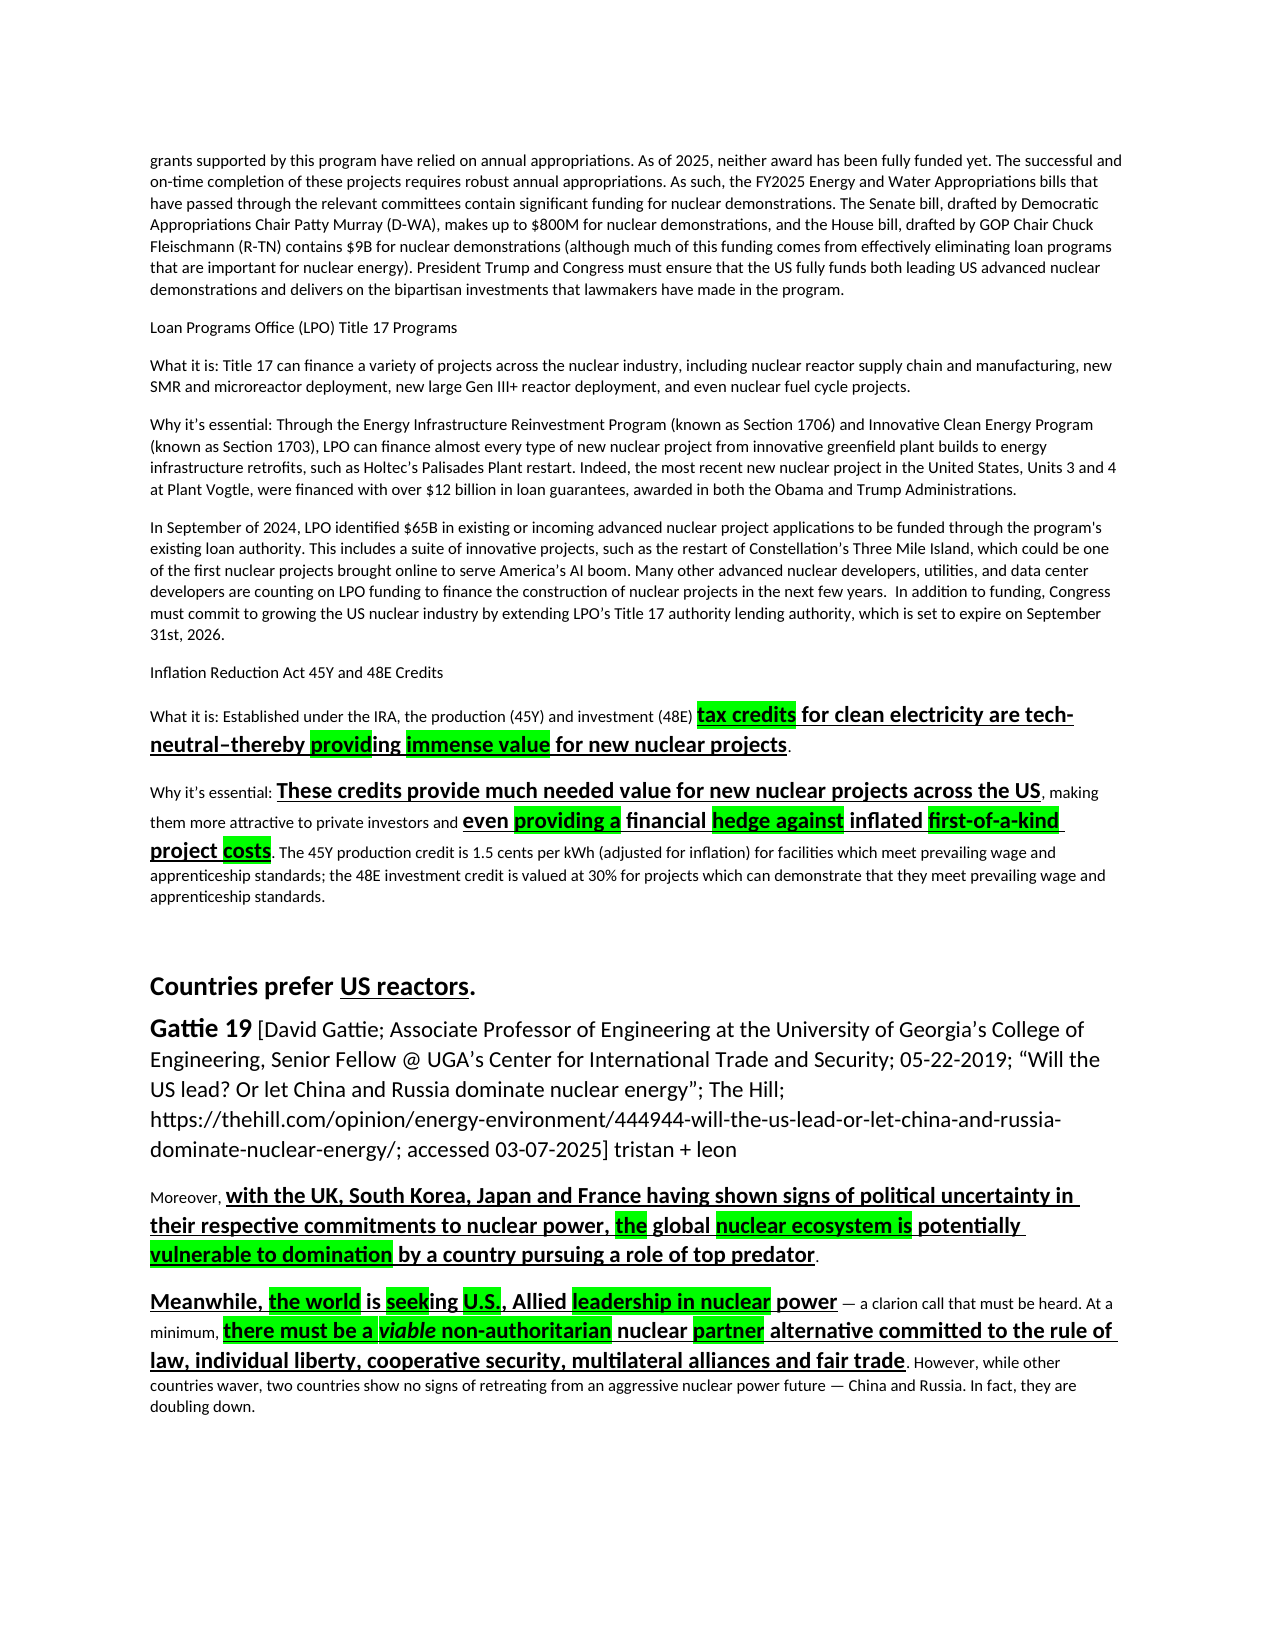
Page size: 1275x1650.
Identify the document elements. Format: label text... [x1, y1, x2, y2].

subtitle Countries prefer US reactors. [150, 969, 1125, 1002]
text Inflation Reduction Act 45Y and 48E Credits [150, 662, 1125, 683]
text Meanwhile, the world is seeking U.S., Allied leadership in nuclear power — a clarion call that must be heard. At a minimum, there must be a viable non-authoritarian nuclear partner alternative committed to the rule of law, individual liberty, cooperative security, multilateral alliances and fair trade. However, while other countries waver, two countries show no signs of retreating from an aggressive nuclear power future — China and Russia. In fact, they are doubling down. [150, 1287, 1125, 1417]
text Gattie 19 [David Gattie; Associate Professor of Engineering at the University of Georgia’s College of Engineering, Senior Fellow @ UGA’s Center for International Trade and Security; 05-22-2019; “Will the US lead? Or let China and Russia dominate nuclear energy”; The Hill; https://thehill.com/opinion/energy-environment/444944-will-the-us-lead-or-let-china-and-russia-dominate-nuclear-energy/; accessed 03-07-2025] tristan + leon [150, 1011, 1125, 1163]
text In September of 2024, LPO identified $65B in existing or incoming advanced nuclear project applications to be funded through the program's existing loan authority. This includes a suite of innovative projects, such as the restart of Constellation’s Three Mile Island, which could be one of the first nuclear projects brought online to serve America’s AI boom. Many other advanced nuclear developers, utilities, and data center developers are counting on LPO funding to finance the construction of nuclear projects in the next few years. In addition to funding, Congress must commit to growing the US nuclear industry by extending LPO’s Title 17 authority lending authority, which is set to expire on September 31st, 2026. [150, 517, 1125, 645]
text Why it’s essential: Through the Energy Infrastructure Reinvestment Program (known as Section 1706) and Innovative Clean Energy Program (known as Section 1703), LPO can finance almost every type of new nuclear project from innovative greenfield plant builds to energy infrastructure retrofits, such as Holtec’s Palisades Plant restart. Indeed, the most recent new nuclear project in the United States, Units 3 and 4 at Plant Vogtle, were financed with over $12 billion in loan guarantees, awarded in both the Obama and Trump Administrations. [150, 414, 1125, 499]
text What it is: Title 17 can finance a variety of projects across the nuclear industry, including nuclear reactor supply chain and manufacturing, new SMR and microreactor deployment, new large Gen III+ reactor deployment, and even nuclear fuel cycle projects. [150, 355, 1125, 397]
text Loan Programs Office (LPO) Title 17 Programs [150, 317, 1125, 337]
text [150, 150, 1125, 299]
text Why it’s essential: These credits provide much needed value for new nuclear projects across the US, making them more attractive to private investors and even providing a financial hedge against inflated first-of-a-kind project costs. The 45Y production credit is 1.5 cents per kWh (adjusted for inflation) for facilities which meet prevailing wage and apprenticeship standards; the 48E investment credit is valued at 30% for projects which can demonstrate that they meet prevailing wage and apprenticeship standards. [150, 777, 1125, 907]
text Moreover, with the UK, South Korea, Japan and France having shown signs of political uncertainty in their respective commitments to nuclear power, the global nuclear ecosystem is potentially vulnerable to domination by a country pursuing a role of top predator. [150, 1181, 1125, 1268]
text What it is: Established under the IRA, the production (45Y) and investment (48E) tax credits for clean electricity are tech-neutral–thereby providing immense value for new nuclear projects. [150, 701, 1125, 758]
